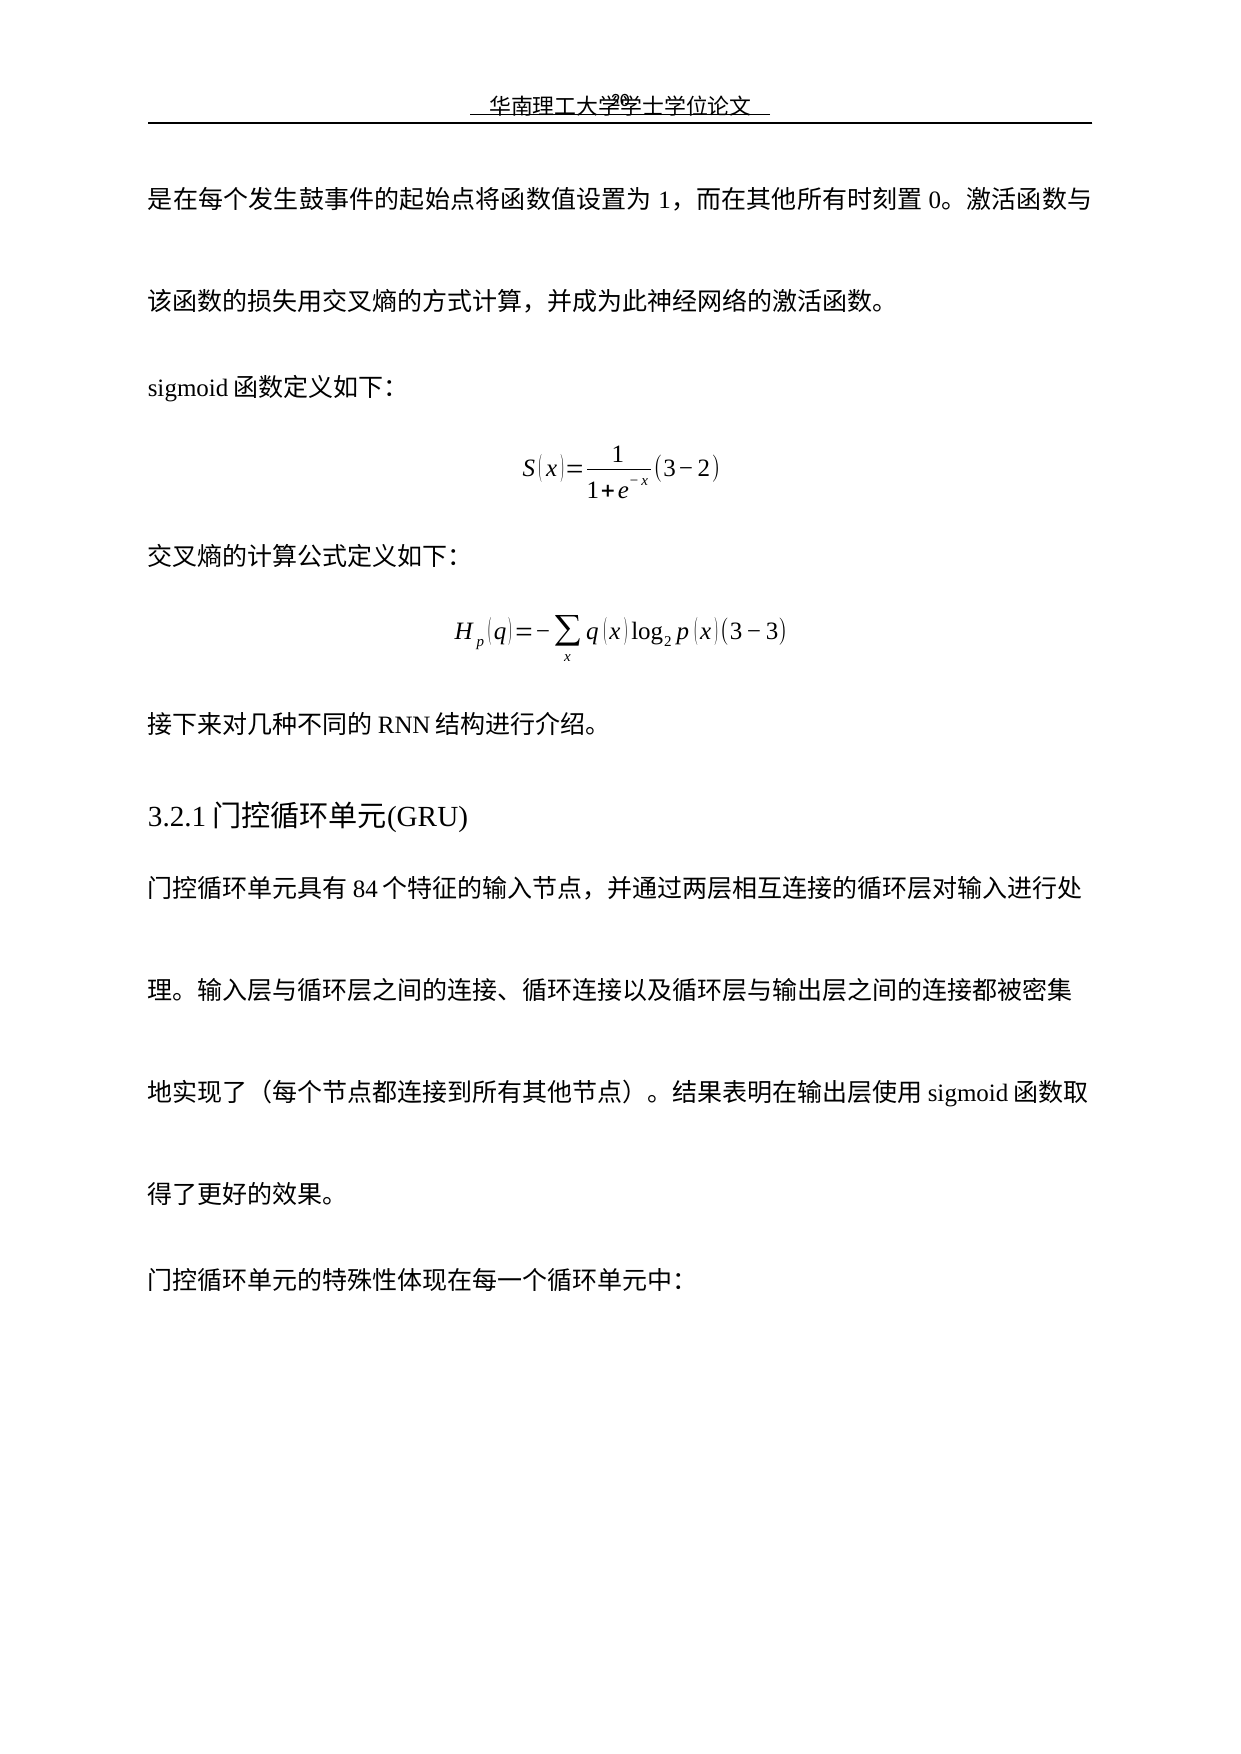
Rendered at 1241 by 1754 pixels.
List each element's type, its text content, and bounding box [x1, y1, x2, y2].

text 门控循环单元具有84个特征的输入节点，并通过两层相互连接的循环层对输入进行处理。输入层与循环层之间的连接、循环连接以及循环层与输出层之间的连接都被密集地实现了（每个节点都连接到所有其他节点）。结果表明在输出层使用sigmoid函数取得了更好的效果。 [148, 853, 1092, 1226]
text 交叉熵的计算公式定义如下： [148, 520, 1092, 588]
text sigmoid函数定义如下： [148, 352, 1092, 420]
text 门控循环单元的特殊性体现在每一个循环单元中： [148, 1244, 1092, 1312]
subtitle 3.2.1门控循环单元(GRU) [148, 780, 1092, 848]
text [148, 164, 1092, 334]
text 接下来对几种不同的RNN结构进行介绍。 [148, 688, 1092, 756]
